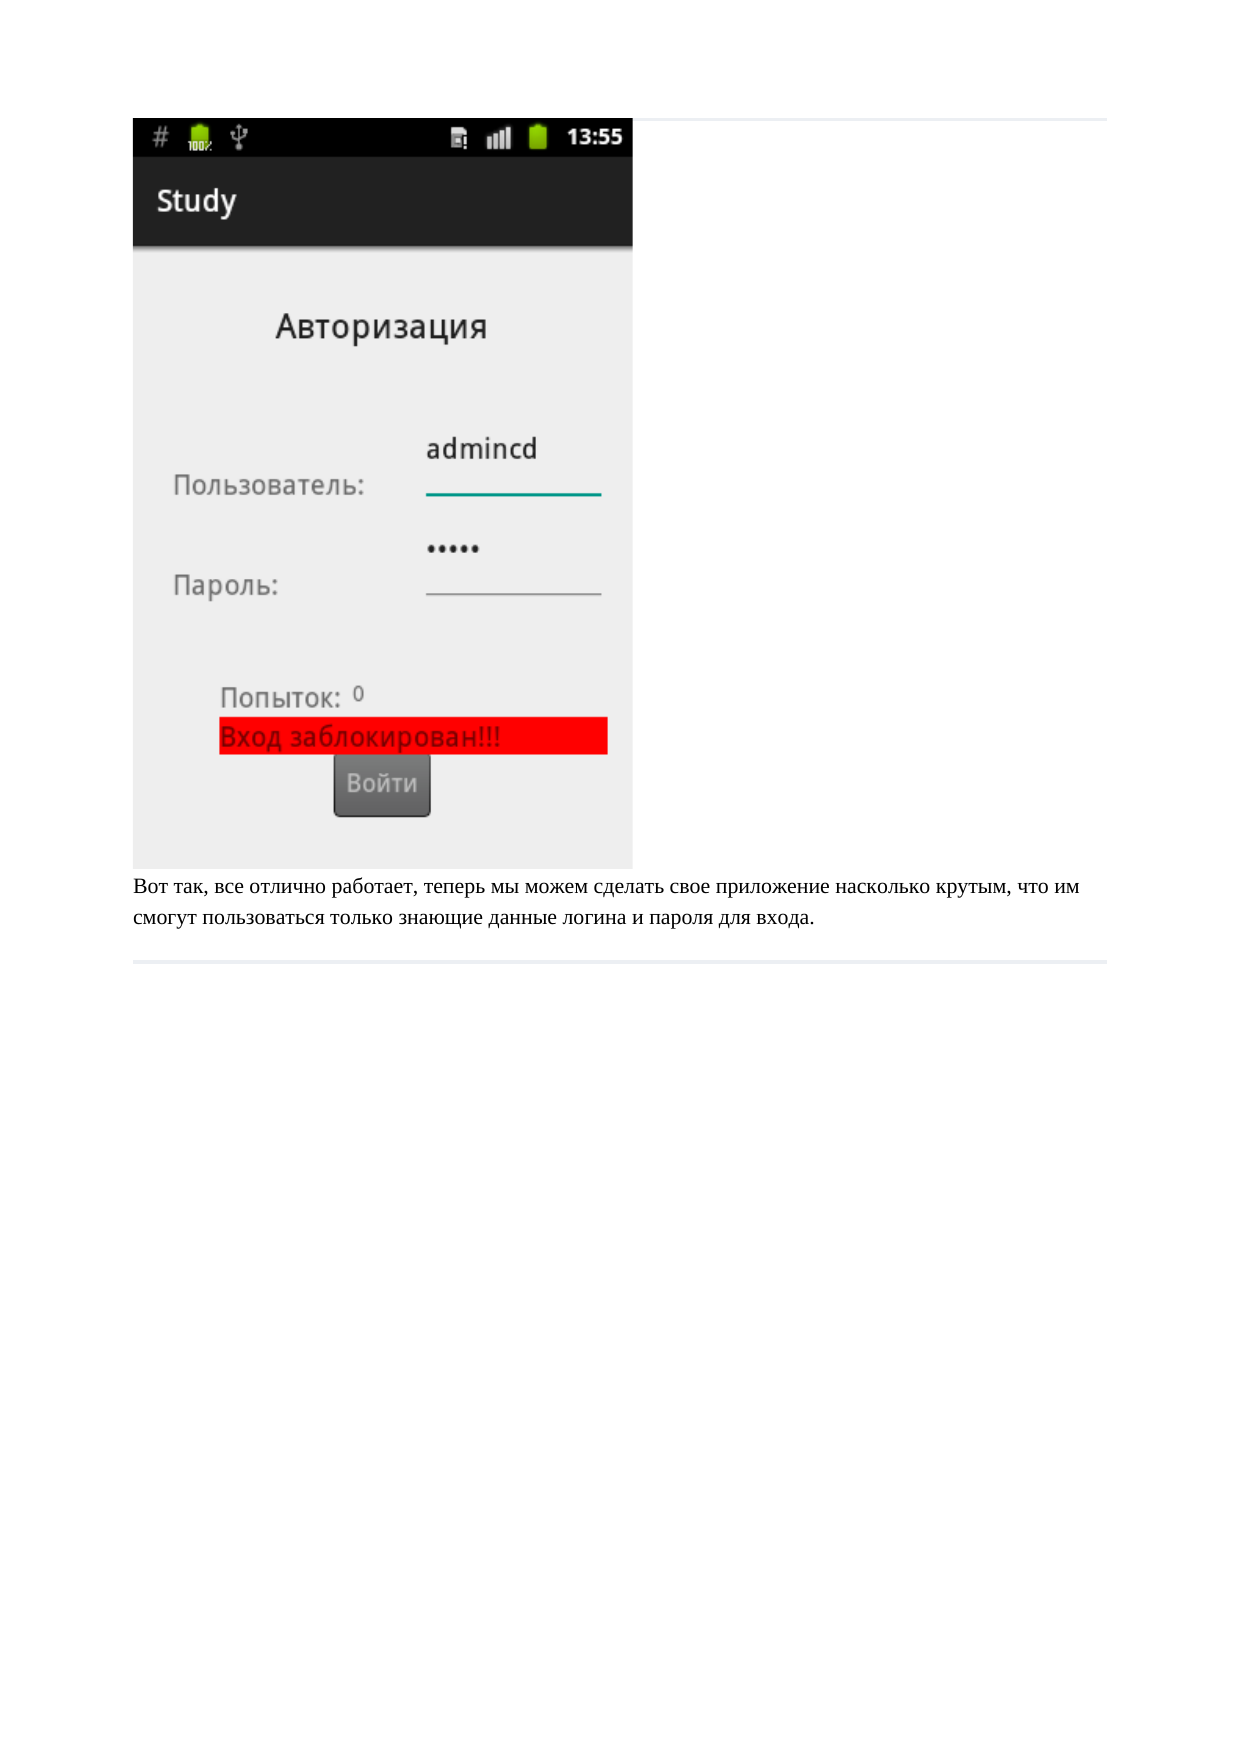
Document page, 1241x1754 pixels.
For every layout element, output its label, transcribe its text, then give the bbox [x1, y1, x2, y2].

picture [132, 118, 633, 869]
table_header В этом уроке мы продолжим увеличивать свои способности в настройке пользовательского интерфейса своих приложений и оборудовать их все более серьезными вещами. На этот раз мы оснастим свое Android приложение функцией входа в приложение по вводу логина и пароля. Это может пригодится для многих приложений, да и просто интересно, как это делается. Все довольно просто, ничего сложного в реализации этой возможности не будет. Мы сделаем приложение, при запуске которого нужно будет выполнить вход с помощью ввода логина и пароля - если данные введены верно мы попадаем на другой экран, если не правильно, то видим сообщение об ошибке. Здесь пригодится вспомнить простенький урок о переходе между двумя экранами, этот прием встречался уже неоднократно, поэтому разъяснений по нему делать уже не буду. Создаем новый проект, выбираем Empty Activity. Для начала создадим пользовательский интерфейс для приложения. Он будет состоять из полей ввода логина/пароля и кнопки для совершения входа. Открываем файл activity_main.xml и добавляем туда следующее: <RelativeLayout xmlns:android="http://schemas.android.com/apk/res/android" android:layout_width="match_parent" android:layout_height="match_parent" android:paddingBottom="@dimen/activity_vertical_margin" android:paddingLeft="@dimen/activity_horizontal_margin" android:paddingRight="@dimen/activity_horizontal_margin" android:paddingTop="@dimen/activity_vertical_margin"> <TextView android:id="@+id/Login" android:layout_width="wrap_content" android:layout_height="wrap_content" android:layout_alignParentTop="true" android:layout_centerHorizontal="true" android:layout_marginTop="20dp" android:text="Авторизация" android:textAppearance="?android:attr/textAppearanceLarge" /> <TextView android:id="@+id/user_text" android:layout_width="wrap_content" android:layout_height="wrap_content" android:layout_alignParentLeft="true" android:layout_below="@+id/Login" android:layout_marginTop="75dp" android:layout_marginLeft="10dp" android:text="Пользователь:" android:textAppearance="?android:attr/textAppearanceMedium" /> <EditText android:id="@+id/edit_user" android:layout_width="wrap_content" android:layout_height="wrap_content" android:layout_alignBottom="@+id/user_text" android:layout_marginLeft="35dp" android:layout_toRightOf="@+id/user_text" android:hint="введите имя " > <requestFocus /> </EditText> <TextView android:id="@+id/password_text" android:layout_width="wrap_content" android:layout_height="wrap_content" android:layout_alignLeft="@+id/user_text" android:layout_below="@+id/user_text" android:layout_marginTop="40dp" android:text="Пароль:" android:textAppearance="?android:attr/textAppearanceMedium" /> <EditText android:id="@+id/edit_password" android:layout_width="wrap_content" android:layout_height="wrap_content" android:layout_alignBottom="@+id/password_text" android:layout_alignLeft="@+id/edit_user" android:layout_alignRight="@+id/edit_user" android:hint="введите пароль" android:inputType="textPassword" /> <TextView android:id="@+id/attempts" android:layout_width="wrap_content" android:layout_height="wrap_content" android:layout_alignLeft="@+id/password_text" android:layout_below="@+id/password_text" android:layout_marginLeft="30dp" android:layout_marginTop="48dp" android:text="Попыток:" android:visibility="invisible" android:textAppearance="?android:attr/textAppearanceMedium" /> <Button android:id="@+id/button_login" android:layout_width="wrap_content" android:layout_height="wrap_content" android:layout_below="@+id/edit_password" android:layout_centerHorizontal="true" android:layout_marginTop="94dp" android:onClick="Login" android:text="Войти" /> <TextView android:id="@+id/number_of_attempts" android:layout_width="wrap_content" android:layout_height="wrap_content" android:layout_alignRight="@+id/user_text" android:layout_alignTop="@+id/attempts" android:visibility="invisible" /> <TextView android:id="@+id/login_locked" android:layout_width="wrap_content" android:layout_height="wrap_content" android:textAppearance="?android:attr/textAppearanceMedium" android:visibility="invisible" android:layout_alignParentBottom="true" android:layout_marginBottom="57dp" android:layout_alignRight="@+id/edit_password" android:layout_alignEnd="@+id/edit_password" android:layout_alignLeft="@+id/attempts" android:layout_alignStart="@+id/attempts" /> </RelativeLayout> Мы получили вот такой вид пользовательского интерфейса: Сразу разберемся со вторым экраном, на который будет совершаться переход в случае успешного ввода логина и пароля. Создаем новое активити по имени Second И соответствующий ему layout файл по имени second_activity.xml: <?xml version="1.0" encoding="utf-8"?> <LinearLayout xmlns:android="http://schemas.android.com/apk/res/android" android:orientation="vertical" android:layout_width="match_parent" android:layout_height="match_parent"> <TextView android:layout_width="wrap_content" android:layout_height="wrap_content" android:text="Вы успешно залогинились!" android:padding="5pt" android:layout_gravity="center" android:textSize="12pt"/> </LinearLayout> Ну а теперь переходим к файлу основному MainActivity. Основной процесс будет происходить в методе обработки нажатия кнопки "Войти". В нем мы сравниваем введенные логин и пароль со словом admin и в зависимости от их совпадения или не совпадения настраиваем дальнейшие действия. Если введены логин и пароль admin, то высвечивается Toast сообщение об успехе входа и выполняется переход на второй экран с помощью Intent. Если данные введены не верно, то высвечивается сообщение с ошибкой, а после 3 неудачных попыток появляется надпись, что количество попыток исчерпано, а кнопка "Войти" становится неактивной. Итак, чтобы реализовать сказанное, открываем файл MainActivity и добавляем в него следующий код: // Объявляем об использовании следующих объектов: // Число для подсчета попыток залогиниться: @ override fun onCreate(savedInstanceState: Bundle?) { super.onCreate(savedInstanceState) setContentView(R.layout.activity_main) } var count=0; // Обрабатываем нажатие кнопки "Войти": fun Login(view: View) { val username = findViewById<TextView>(R.id.edit_user) val password = findViewById<TextView>(R.id.edit_password) if (username.getText().toString().equals("admin") && password.getText().toString().equals("admin") ) { Toast.makeText(applicationContext, "Вход выполнен!", Toast.LENGTH_SHORT).show(); // Выполняем переход на другой экран: val intent = Intent(this, Second::class.java); startActivity(intent); } else { Toast.makeText(getApplicationContext(), "Неправильные данные! Осталось попыток:"+(3-count).toString(), Toast.LENGTH_SHORT).show(); count++; } // Когда выполнено 3 безуспешных попытки залогиниться, if(count==3){ Toast.makeText(getApplicationContext(), "Попытки закончились", Toast.LENGTH_SHORT).show(); username.isEnabled=false; password.isEnabled=false; } } Вот так, все отлично работает, теперь мы можем сделать свое приложение насколько крутым, что им смогут пользоваться только знающие данные логина и пароля для входа. [133, 121, 1107, 960]
